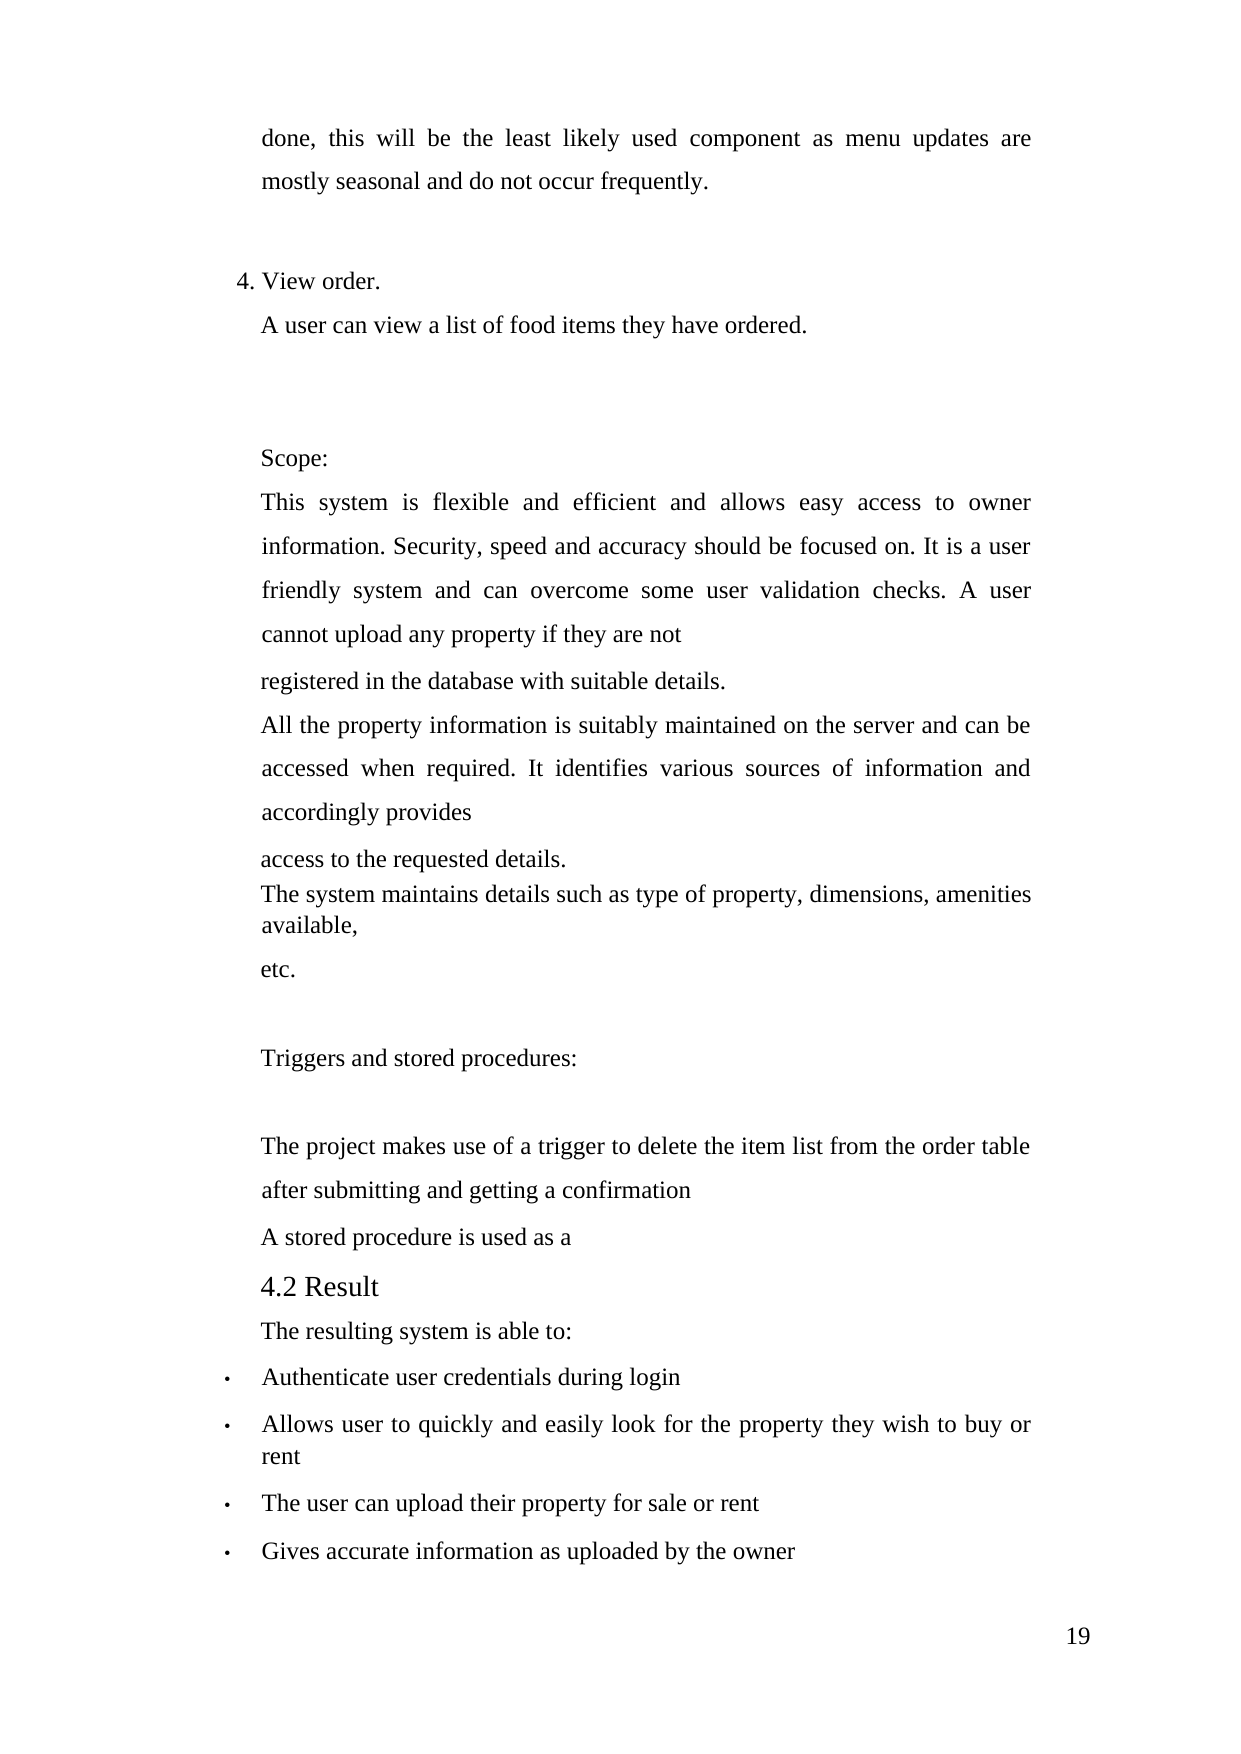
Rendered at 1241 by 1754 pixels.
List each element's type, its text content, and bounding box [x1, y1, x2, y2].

text registered in the database with suitable details. [260, 666, 1032, 694]
list View order. [236, 266, 1032, 294]
list Gives accurate information as uploaded by the owner [224, 1536, 1032, 1564]
text The project makes use of a trigger to delete the item list from the order table after submitting and getting a confirmation [260, 1131, 1032, 1204]
text The resulting system is able to: [260, 1316, 1032, 1345]
text access to the requested details. [260, 844, 1032, 873]
text etc. [260, 954, 1032, 983]
text Scope: [260, 443, 1032, 472]
list Authenticate user credentials during login [224, 1362, 1032, 1391]
text The system maintains details such as type of property, dimensions, amenities available, [260, 879, 1032, 939]
list Allows user to quickly and easily look for the property they wish to buy or rent [224, 1409, 1032, 1470]
text All the property information is suitably maintained on the server and can be accessed when required. It identifies various sources of information and accordingly provides [260, 710, 1032, 826]
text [260, 123, 1032, 194]
list The user can upload their property for sale or rent [224, 1488, 1032, 1517]
text Triggers and stored procedures: [260, 1043, 1032, 1072]
text A user can view a list of food items they have ordered. [260, 310, 1032, 339]
text A stored procedure is used as a [260, 1222, 1032, 1251]
text This system is flexible and efficient and allows easy access to owner information. Security, speed and accuracy should be focused on. It is a user friendly system and can overcome some user validation checks. A user cannot upload any property if they are not [260, 487, 1032, 647]
subtitle 4.2 Result [260, 1269, 1032, 1303]
